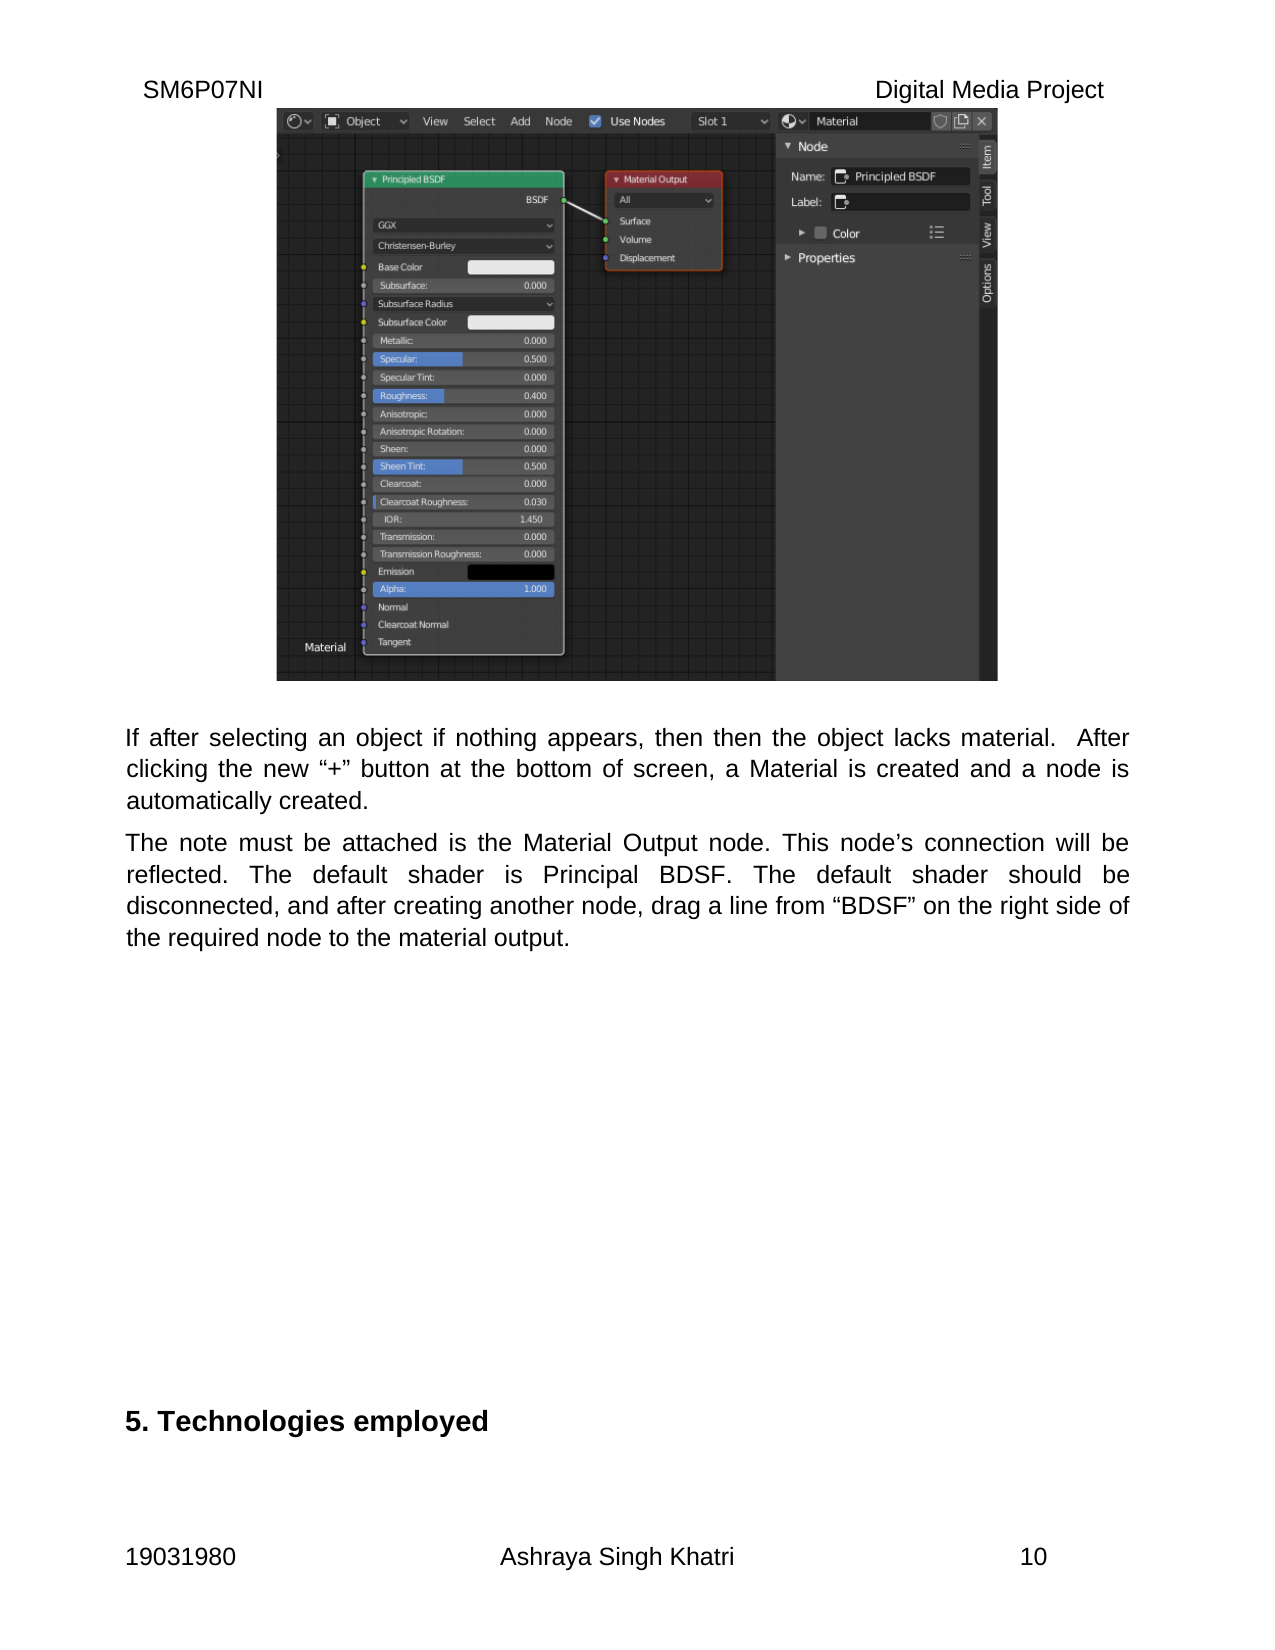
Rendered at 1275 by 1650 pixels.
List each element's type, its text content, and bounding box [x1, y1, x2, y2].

subtitle 5. Technologies employed [125, 1404, 1132, 1437]
text The note must be attached is the Material Output node. This node’s connection will be reflected. The default shader is Principal BDSF. The default shader should be disconnected, and after creating another node, drag a line from “BDSF” on the right side of the required node to the material output. [125, 828, 1132, 951]
text If after selecting an object if nothing appears, then then the object lacks material. After clicking the new “+” button at the bottom of screen, a Material is created and a node is automatically created. [125, 723, 1132, 815]
picture [275, 108, 997, 680]
